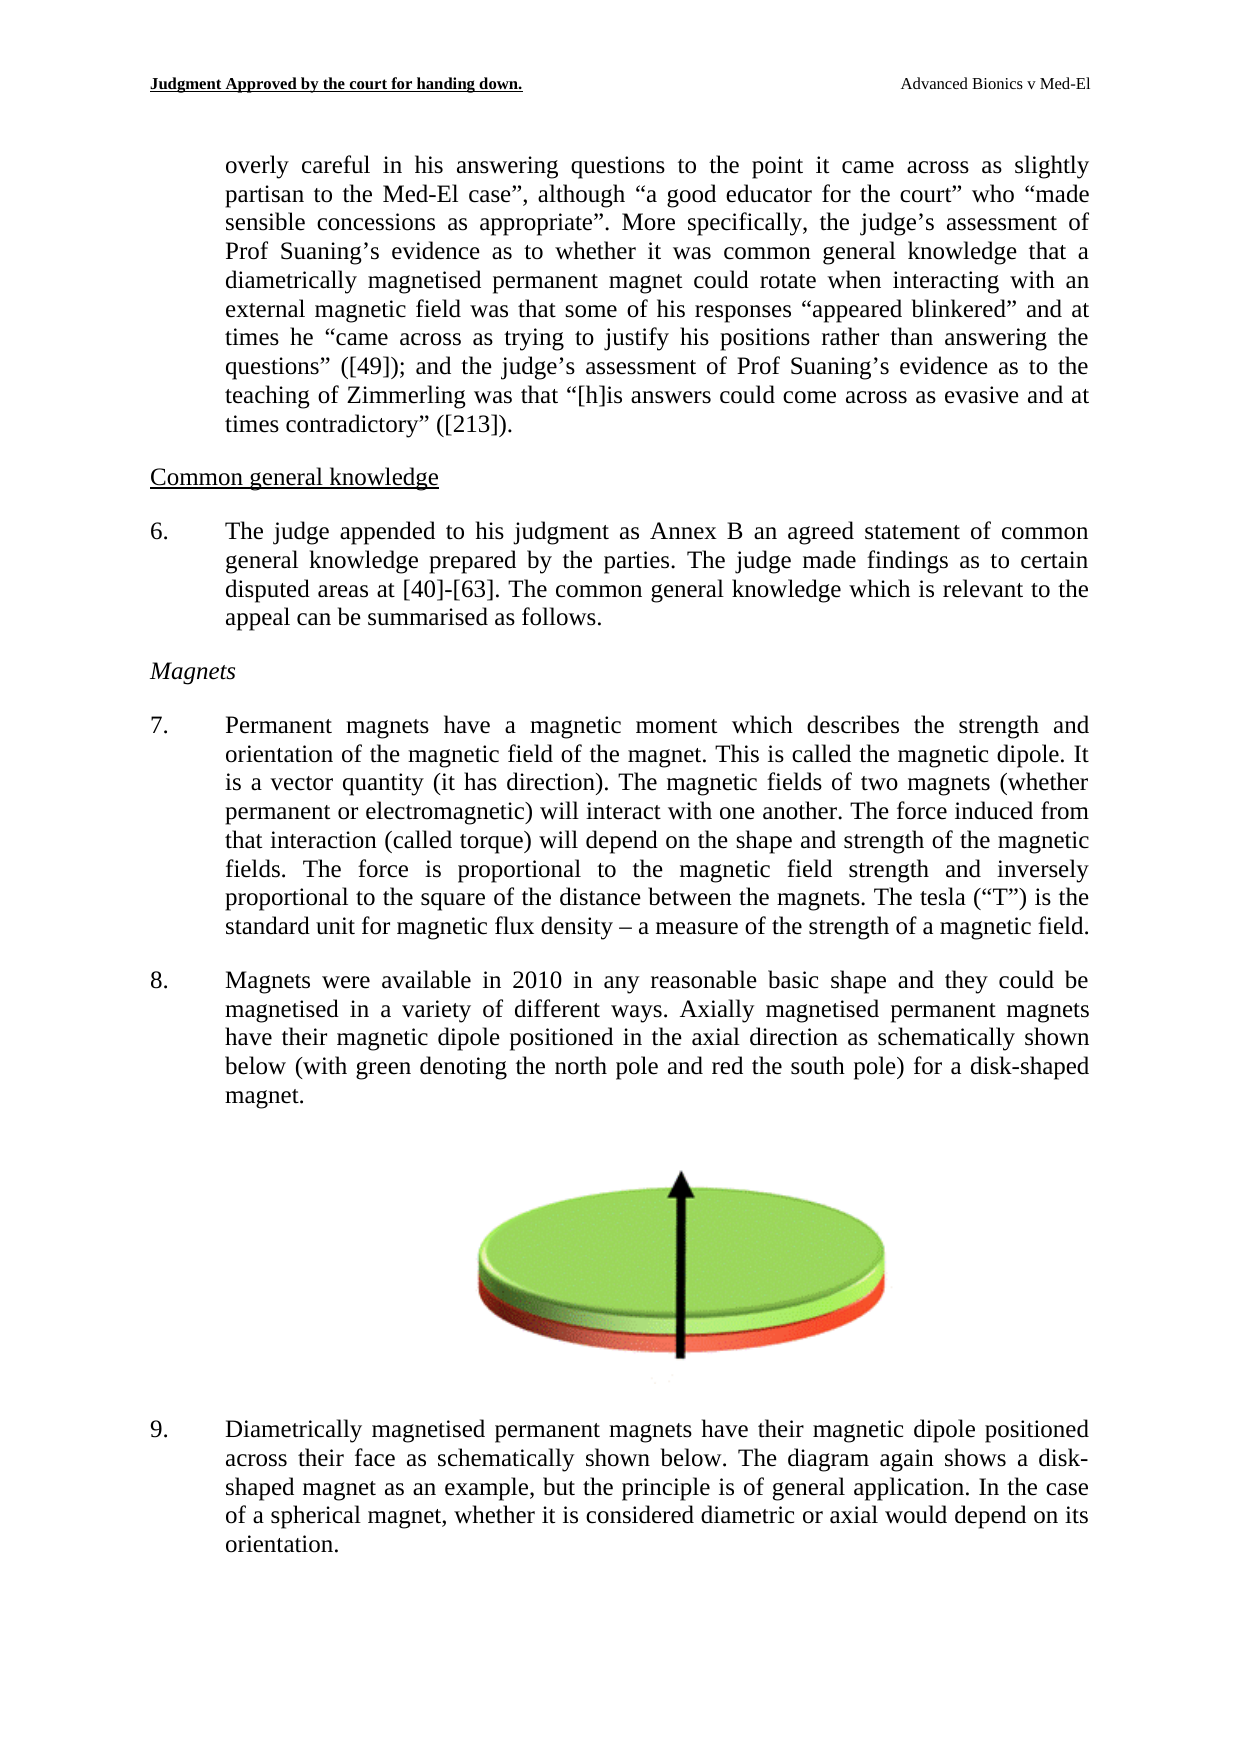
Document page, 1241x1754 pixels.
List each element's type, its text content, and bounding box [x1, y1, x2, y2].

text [150, 150, 1090, 437]
text Diametrically magnetised permanent magnets have their magnetic dipole positioned across their face as schematically shown below. The diagram again shows a disk-shaped magnet as an example, but the principle is of general application. In the case of a spherical magnet, whether it is considered diametric or axial would depend on its orientation. [150, 1414, 1090, 1558]
text The judge appended to his judgment as Annex B an agreed statement of common general knowledge prepared by the parties. The judge made findings as to certain disputed areas at [40]-[63]. The common general knowledge which is relevant to the appeal can be summarised as follows. [150, 516, 1090, 631]
text Permanent magnets have a magnetic moment which describes the strength and orientation of the magnetic field of the magnet. This is called the magnetic dipole. It is a vector quantity (it has direction). The magnetic fields of two magnets (whether permanent or electromagnetic) will interact with one another. The force induced from that interaction (called torque) will depend on the shape and strength of the magnetic fields. The force is proportional to the magnetic field strength and inversely proportional to the square of the distance between the magnets. The tesla (“T”) is the standard unit for magnetic flux density – a measure of the strength of a magnetic field. [150, 710, 1090, 940]
subtitle Common general knowledge [150, 462, 1090, 491]
subtitle Magnets [150, 656, 1090, 685]
text Magnets were available in 2010 in any reasonable basic shape and they could be magnetised in a variety of different ways. Axially magnetised permanent magnets have their magnetic dipole positioned in the axial direction as schematically shown below (with green denoting the north pole and red the south pole) for a disk-shaped magnet. [150, 965, 1090, 1109]
picture [418, 1133, 949, 1384]
